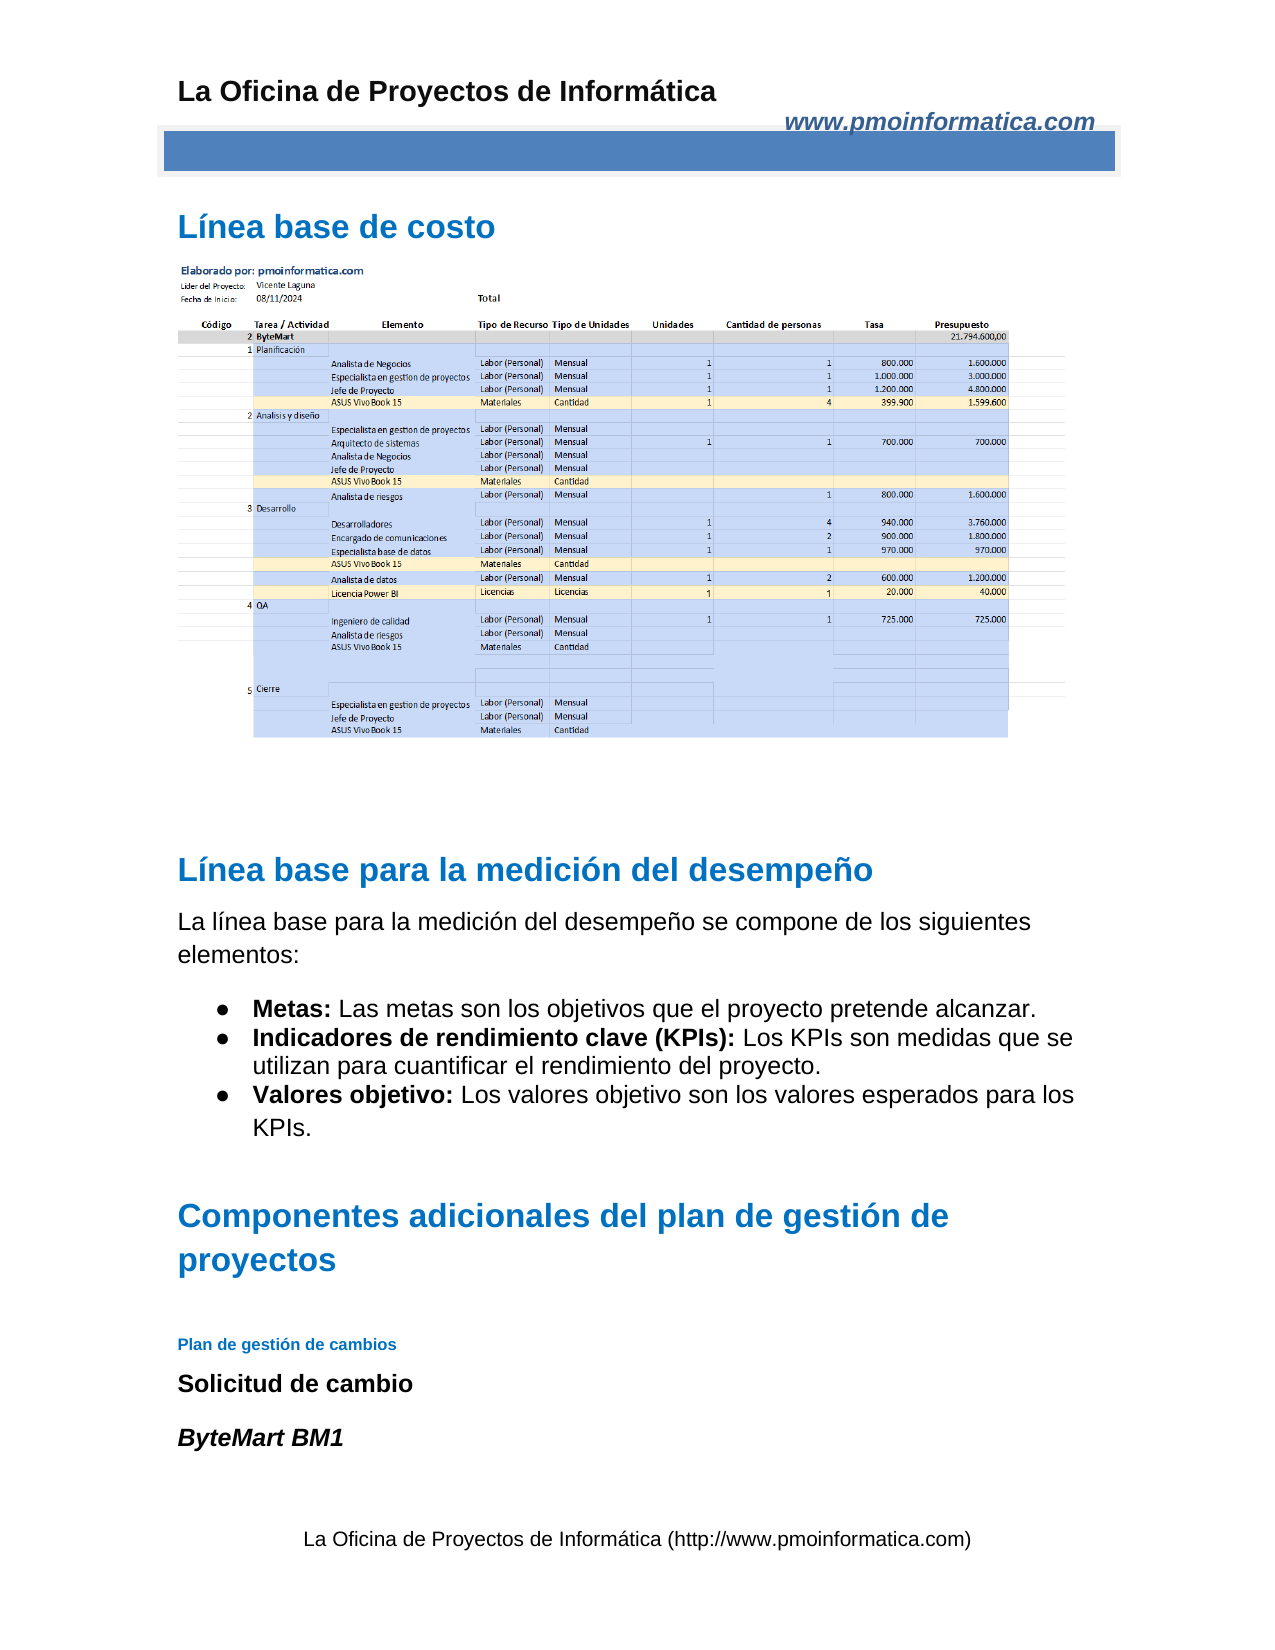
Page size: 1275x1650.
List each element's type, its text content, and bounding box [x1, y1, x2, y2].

subtitle Componentes adicionales del plan de gestión de proyectos [177, 1196, 1098, 1279]
subtitle Plan de gestión de cambios [177, 1334, 1098, 1353]
text ByteMart BM1 [177, 1423, 1098, 1451]
list Indicadores de rendimiento clave (KPIs): Los KPIs son medidas que se utilizan para cuantificar el rendimiento del proyecto. [215, 1022, 1098, 1080]
subtitle Línea base de costo [177, 207, 1098, 245]
text La línea base para la medición del desempeño se compone de los siguientes elementos: [177, 907, 1098, 969]
text Solicitud de cambio [177, 1369, 1098, 1398]
picture [177, 263, 1098, 742]
list Valores objetivo: Los valores objetivo son los valores esperados para los KPIs. [215, 1080, 1098, 1142]
subtitle Línea base para la medición del desempeño [177, 850, 1098, 889]
list Metas: Las metas son los objetivos que el proyecto pretende alcanzar. [215, 994, 1098, 1022]
